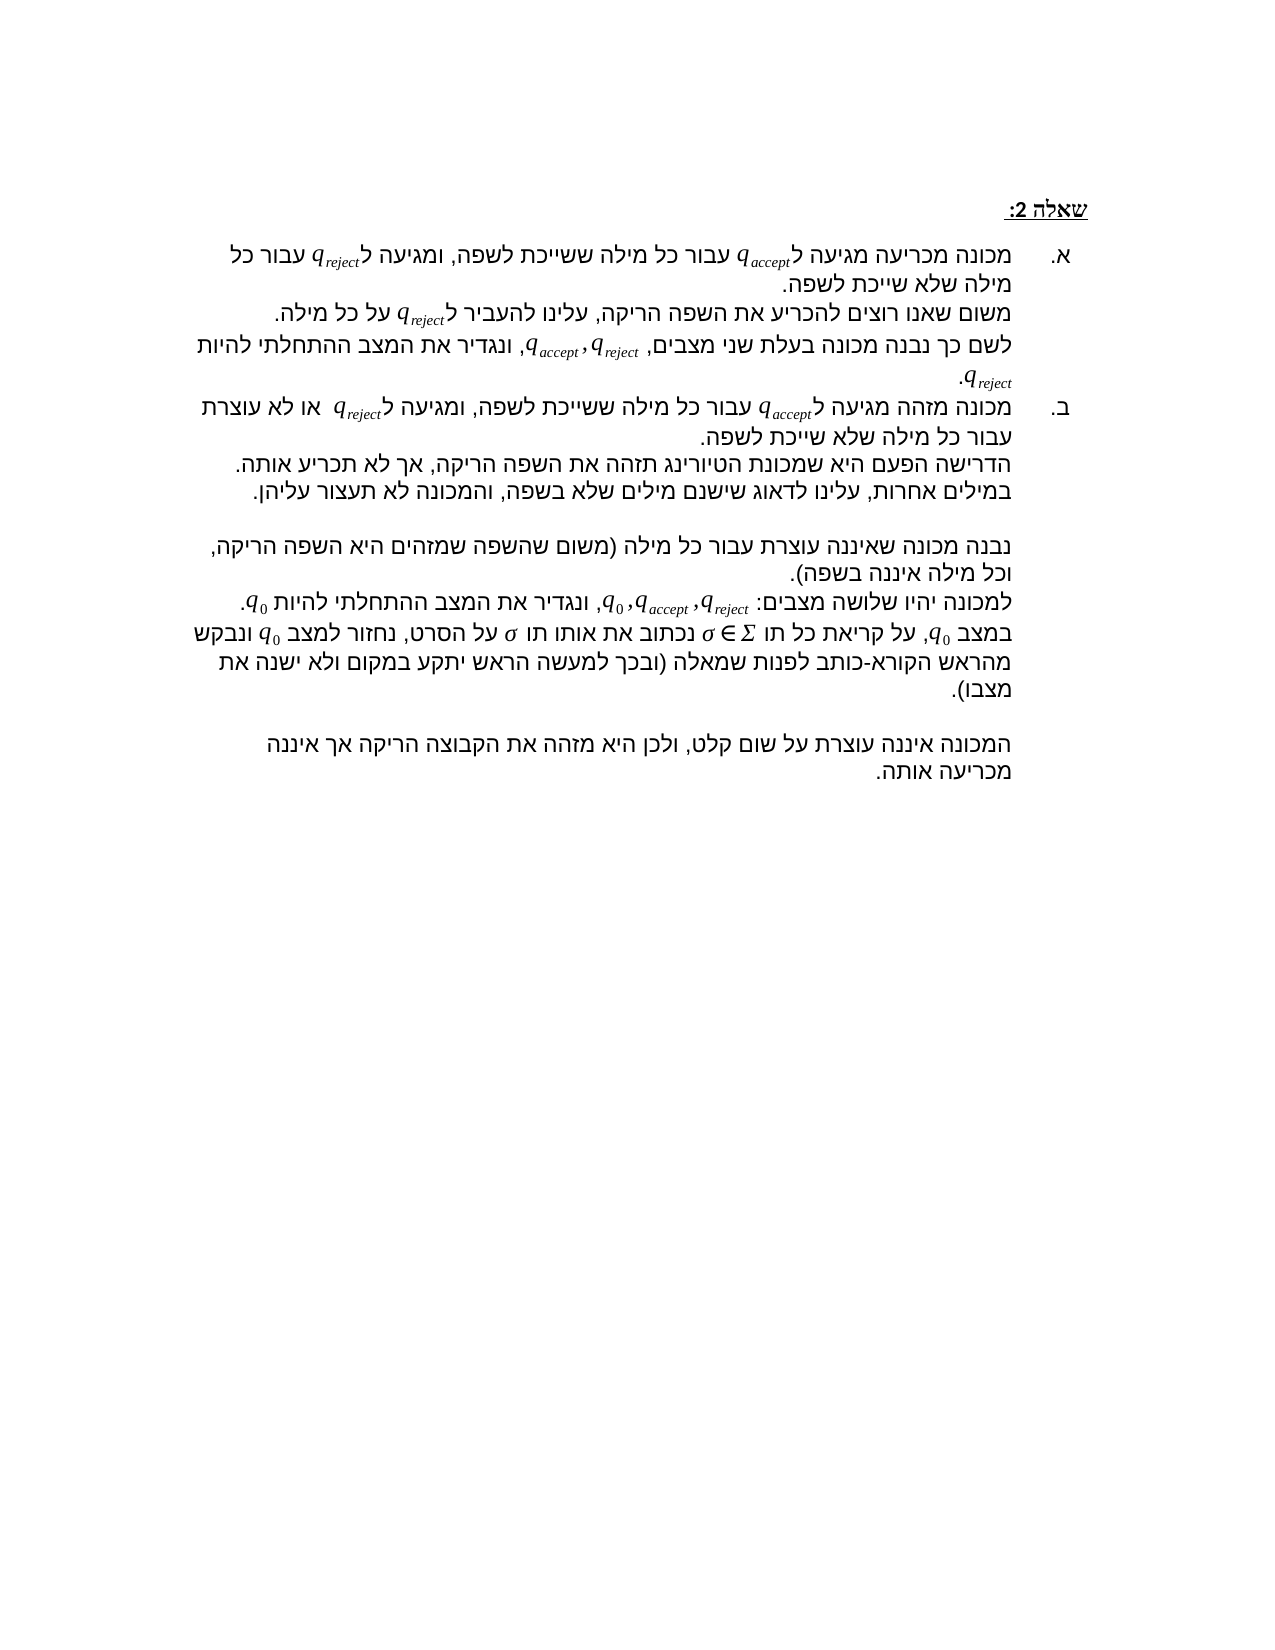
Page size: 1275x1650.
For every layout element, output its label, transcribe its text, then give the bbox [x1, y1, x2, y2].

list במצב , על קריאת כל תו נכתוב את אותו תו על הסרט, נחזור למצב ונבקש מהראש הקורא-כותב לפנות שמאלה (ובכך למעשה הראש יתקע במקום ולא ישנה את מצבו). [187, 617, 1012, 703]
list נבנה מכונה שאיננה עוצרת עבור כל מילה (משום שהשפה שמזהים היא השפה הריקה, וכל מילה איננה בשפה). [187, 532, 1012, 586]
list המכונה איננה עוצרת על שום קלט, ולכן היא מזהה את הקבוצה הריקה אך איננה מכריעה אותה. [187, 731, 1012, 785]
text שאלה 2: [187, 195, 1087, 223]
list למכונה יהיו שלושה מצבים: , ונגדיר את המצב ההתחלתי להיות . [187, 586, 1012, 617]
list הדרישה הפעם היא שמכונת הטיורינג תזהה את השפה הריקה, אך לא תכריע אותה. [187, 450, 1012, 477]
list במילים אחרות, עלינו לדאוג שישנם מילים שלא בשפה, והמכונה לא תעצור עליהן. [187, 477, 1012, 504]
list לשם כך נבנה מכונה בעלת שני מצבים, , ונגדיר את המצב ההתחלתי להיות . [187, 329, 1012, 392]
list מכונה מכריעה מגיעה ל עבור כל מילה ששייכת לשפה, ומגיעה ל עבור כל מילה שלא שייכת לשפה. [187, 239, 1050, 298]
list מכונה מזהה מגיעה ל עבור כל מילה ששייכת לשפה, ומגיעה ל או לא עוצרת עבור כל מילה שלא שייכת לשפה. [187, 392, 1050, 450]
list משום שאנו רוצים להכריע את השפה הריקה, עלינו להעביר ל על כל מילה. [187, 298, 1012, 329]
